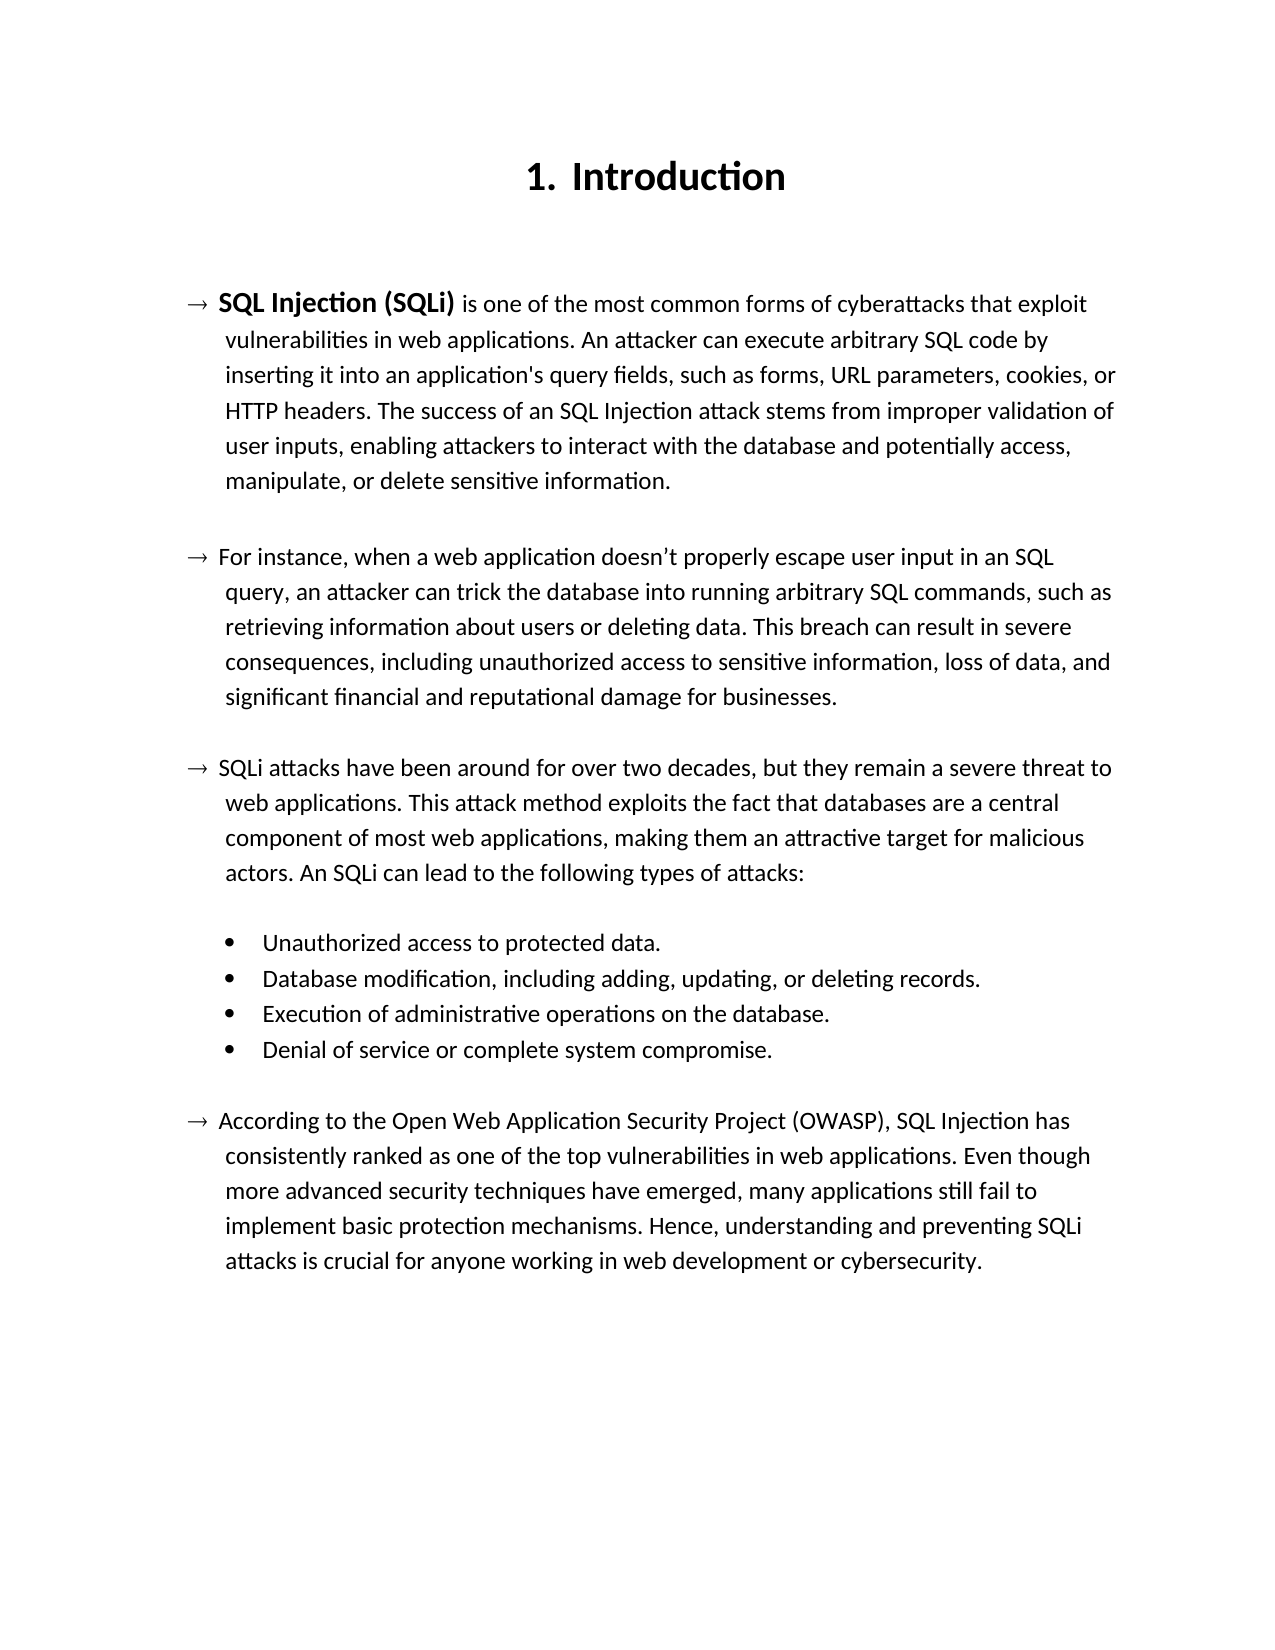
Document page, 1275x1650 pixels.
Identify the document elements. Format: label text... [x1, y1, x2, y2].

text  According to the Open Web Application Security Project (OWASP), SQL Injection has consistently ranked as one of the top vulnerabilities in web applications. Even though more advanced security techniques have emerged, many applications still fail to implement basic protection mechanisms. Hence, understanding and preventing SQLi attacks is crucial for anyone working in web development or cybersecurity. [188, 1105, 1113, 1276]
text  SQL Injection (SQLi) is one of the most common forms of cyberattacks that exploit vulnerabilities in web applications. An attacker can execute arbitrary SQL code by inserting it into an application's query fields, such as forms, URL parameters, cookies, or HTTP headers. The success of an SQL Injection attack stems from improper validation of user inputs, enabling attackers to interact with the database and potentially access, manipulate, or delete sensitive information. [188, 284, 1121, 496]
list Database modification, including adding, updating, or deleting records. [225, 963, 1137, 994]
list Denial of service or complete system compromise. [225, 1034, 1137, 1064]
text  SQLi attacks have been around for over two decades, but they remain a severe threat to web applications. This attack method exploits the fact that databases are a central component of most web applications, making them an attractive target for malicious actors. An SQLi can lead to the following types of attacks: [188, 752, 1137, 887]
text  For instance, when a web application doesn’t properly escape user input in an SQL query, an attacker can trick the database into running arbitrary SQL commands, such as retrieving information about users or deleting data. This breach can result in severe consequences, including unauthorized access to sensitive information, loss of data, and significant financial and reputational damage for businesses. [188, 541, 1121, 712]
list Execution of administrative operations on the database. [225, 998, 1137, 1029]
list Unauthorized access to protected data. [225, 928, 1137, 958]
subtitle Introduction [525, 150, 1137, 201]
